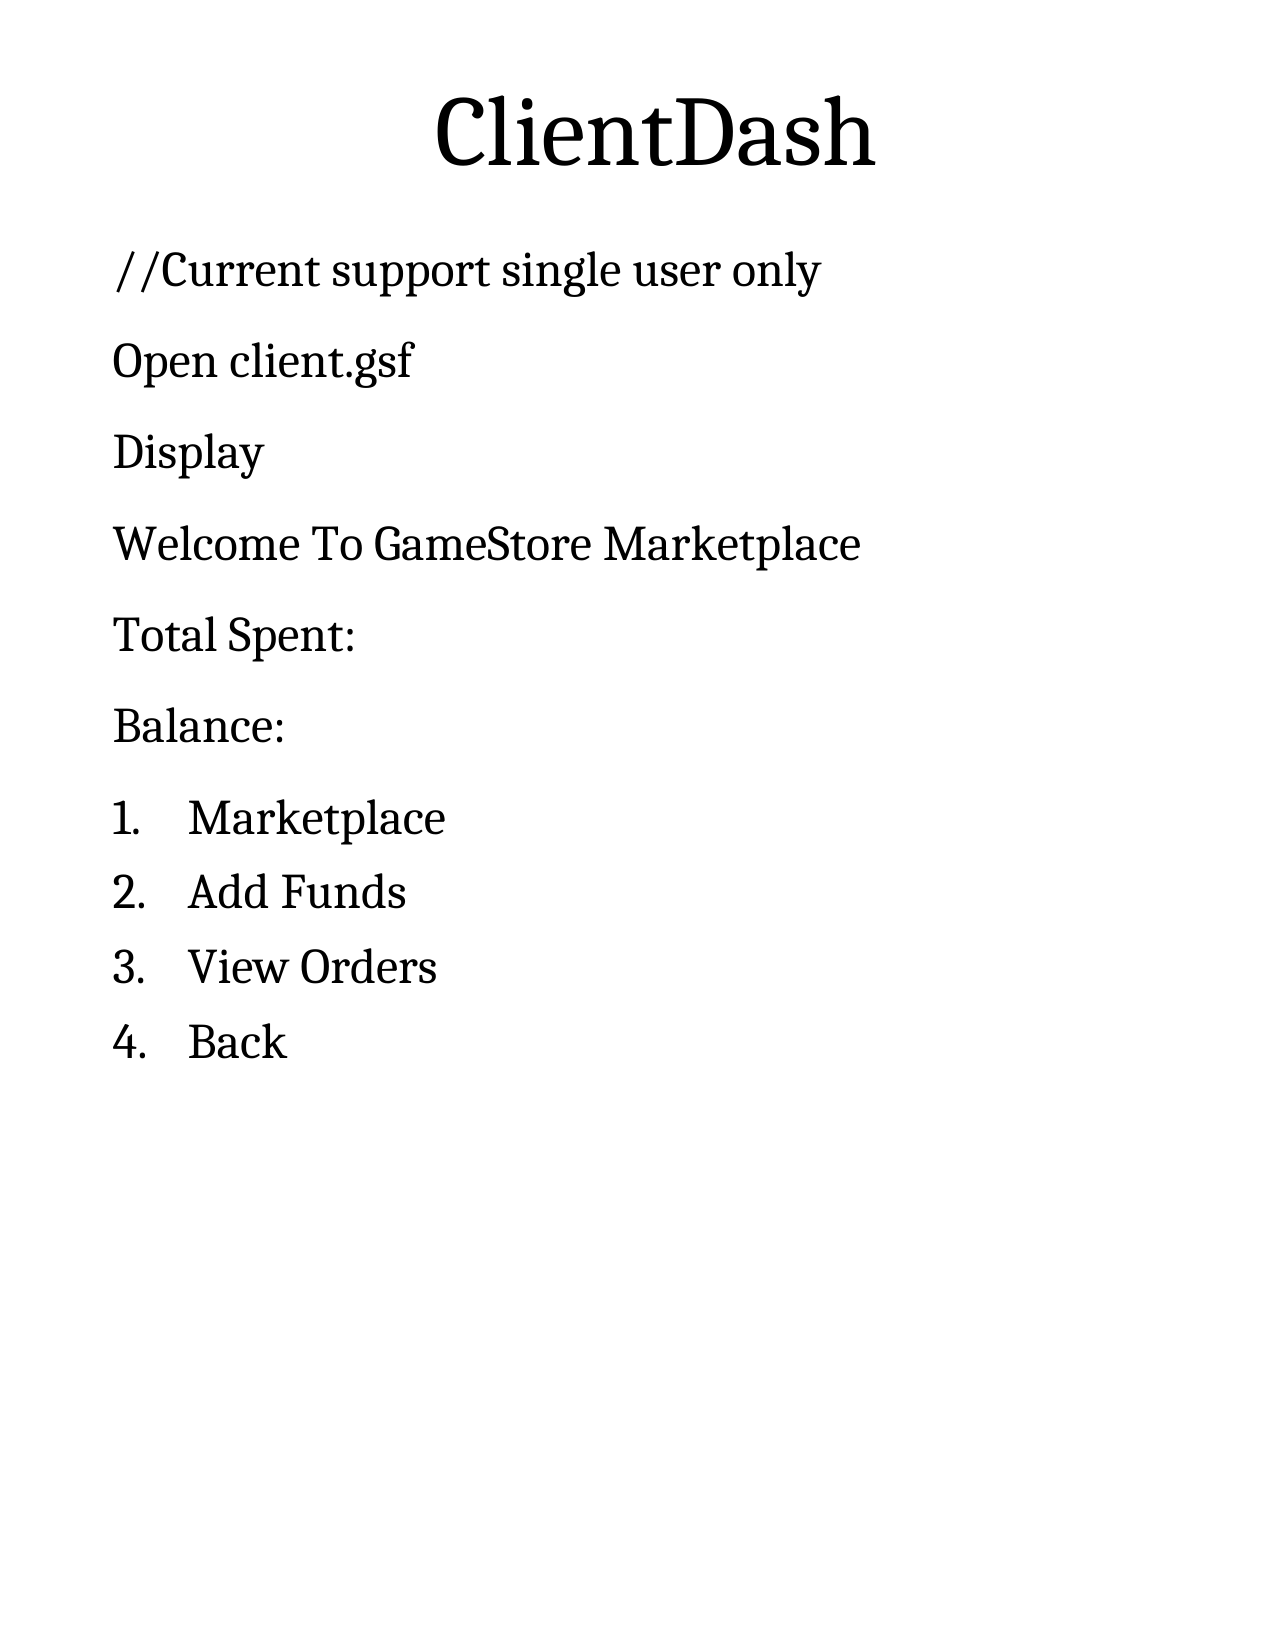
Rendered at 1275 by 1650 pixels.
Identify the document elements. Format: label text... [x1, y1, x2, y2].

text Total Spent: [112, 607, 1200, 664]
text ClientDash [112, 75, 1200, 190]
text Welcome To GameStore Marketplace [112, 515, 1200, 573]
list Marketplace [112, 789, 1200, 847]
text Balance: [112, 698, 1200, 755]
text Open client.gsf [112, 332, 1200, 390]
text //Current support single user only [112, 241, 1200, 299]
text Display [112, 424, 1200, 481]
list Add Funds [112, 864, 1200, 921]
list Back [112, 1013, 1200, 1071]
list View Orders [112, 939, 1200, 996]
